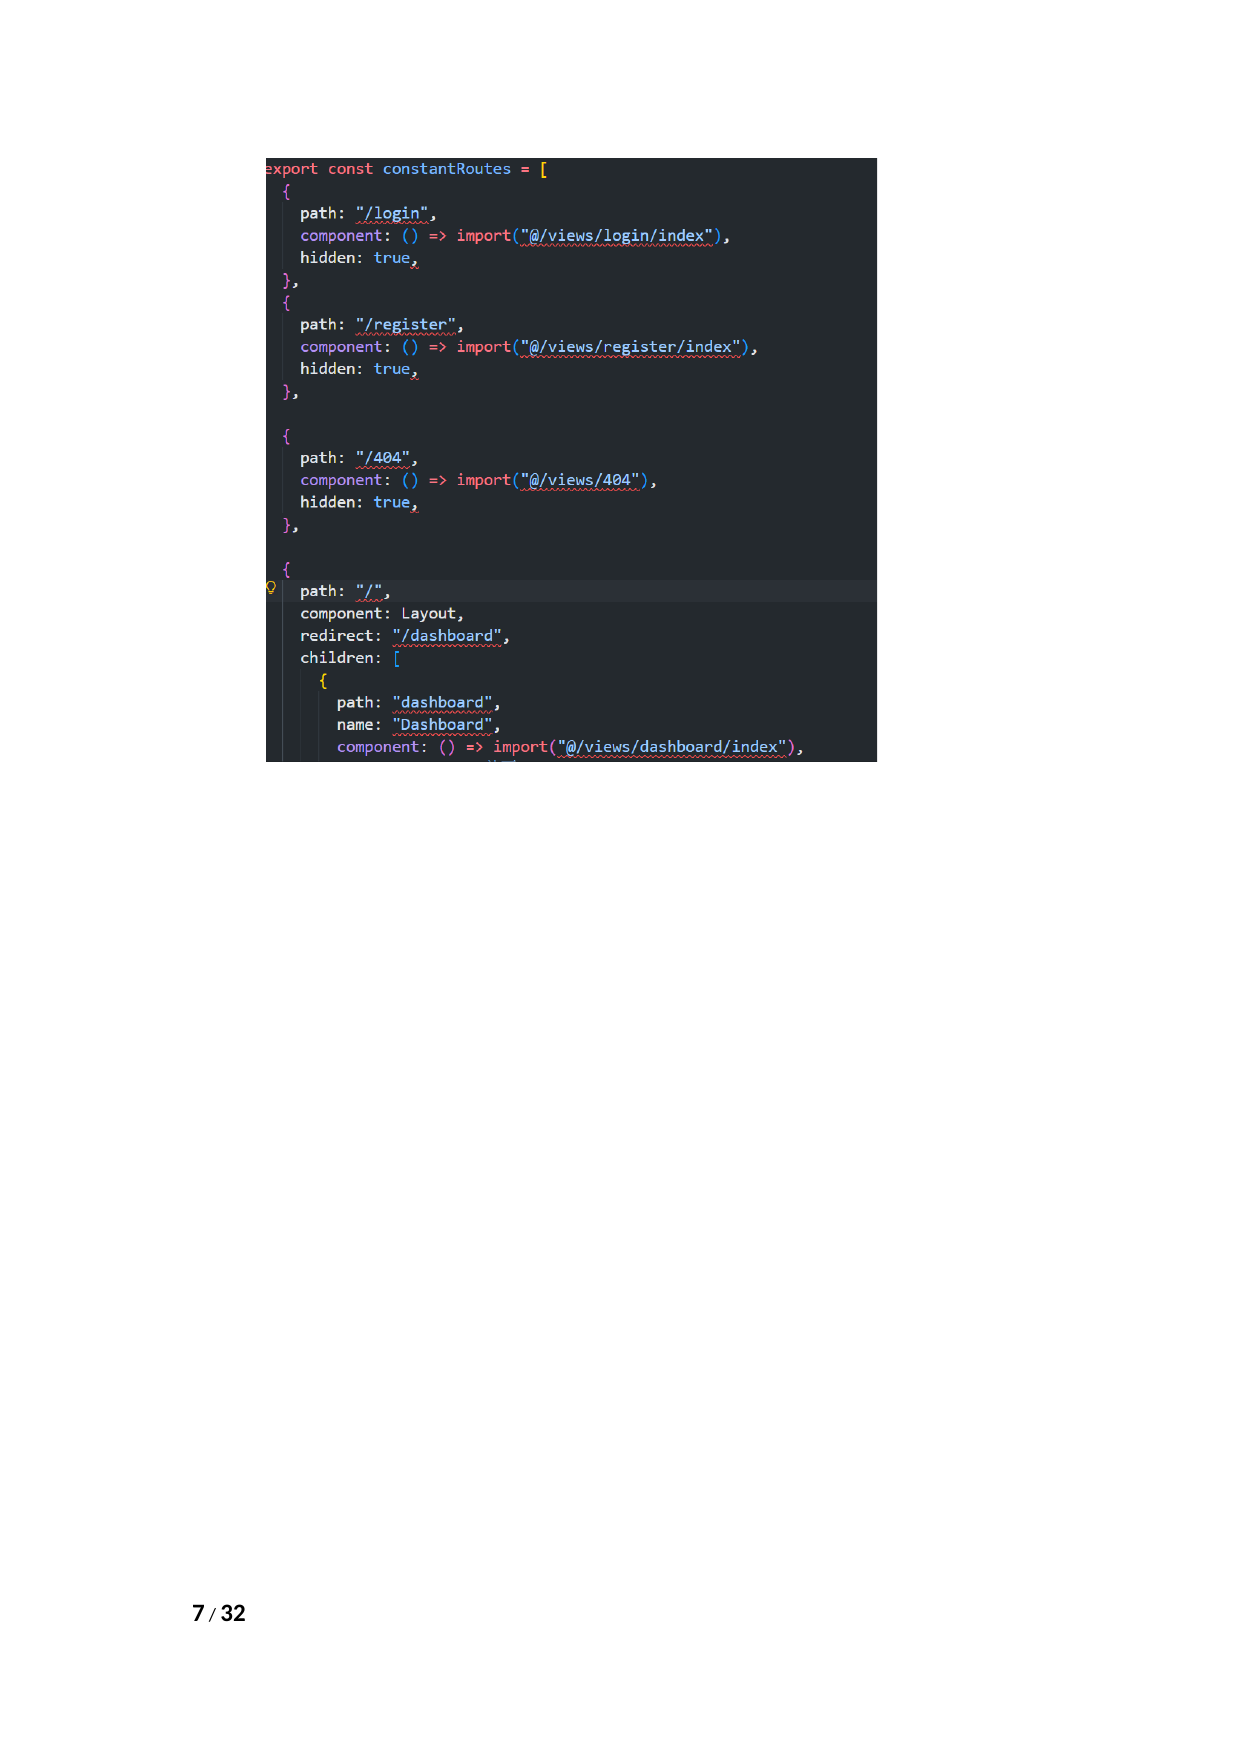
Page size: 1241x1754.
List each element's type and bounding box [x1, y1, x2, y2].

picture [266, 158, 878, 762]
